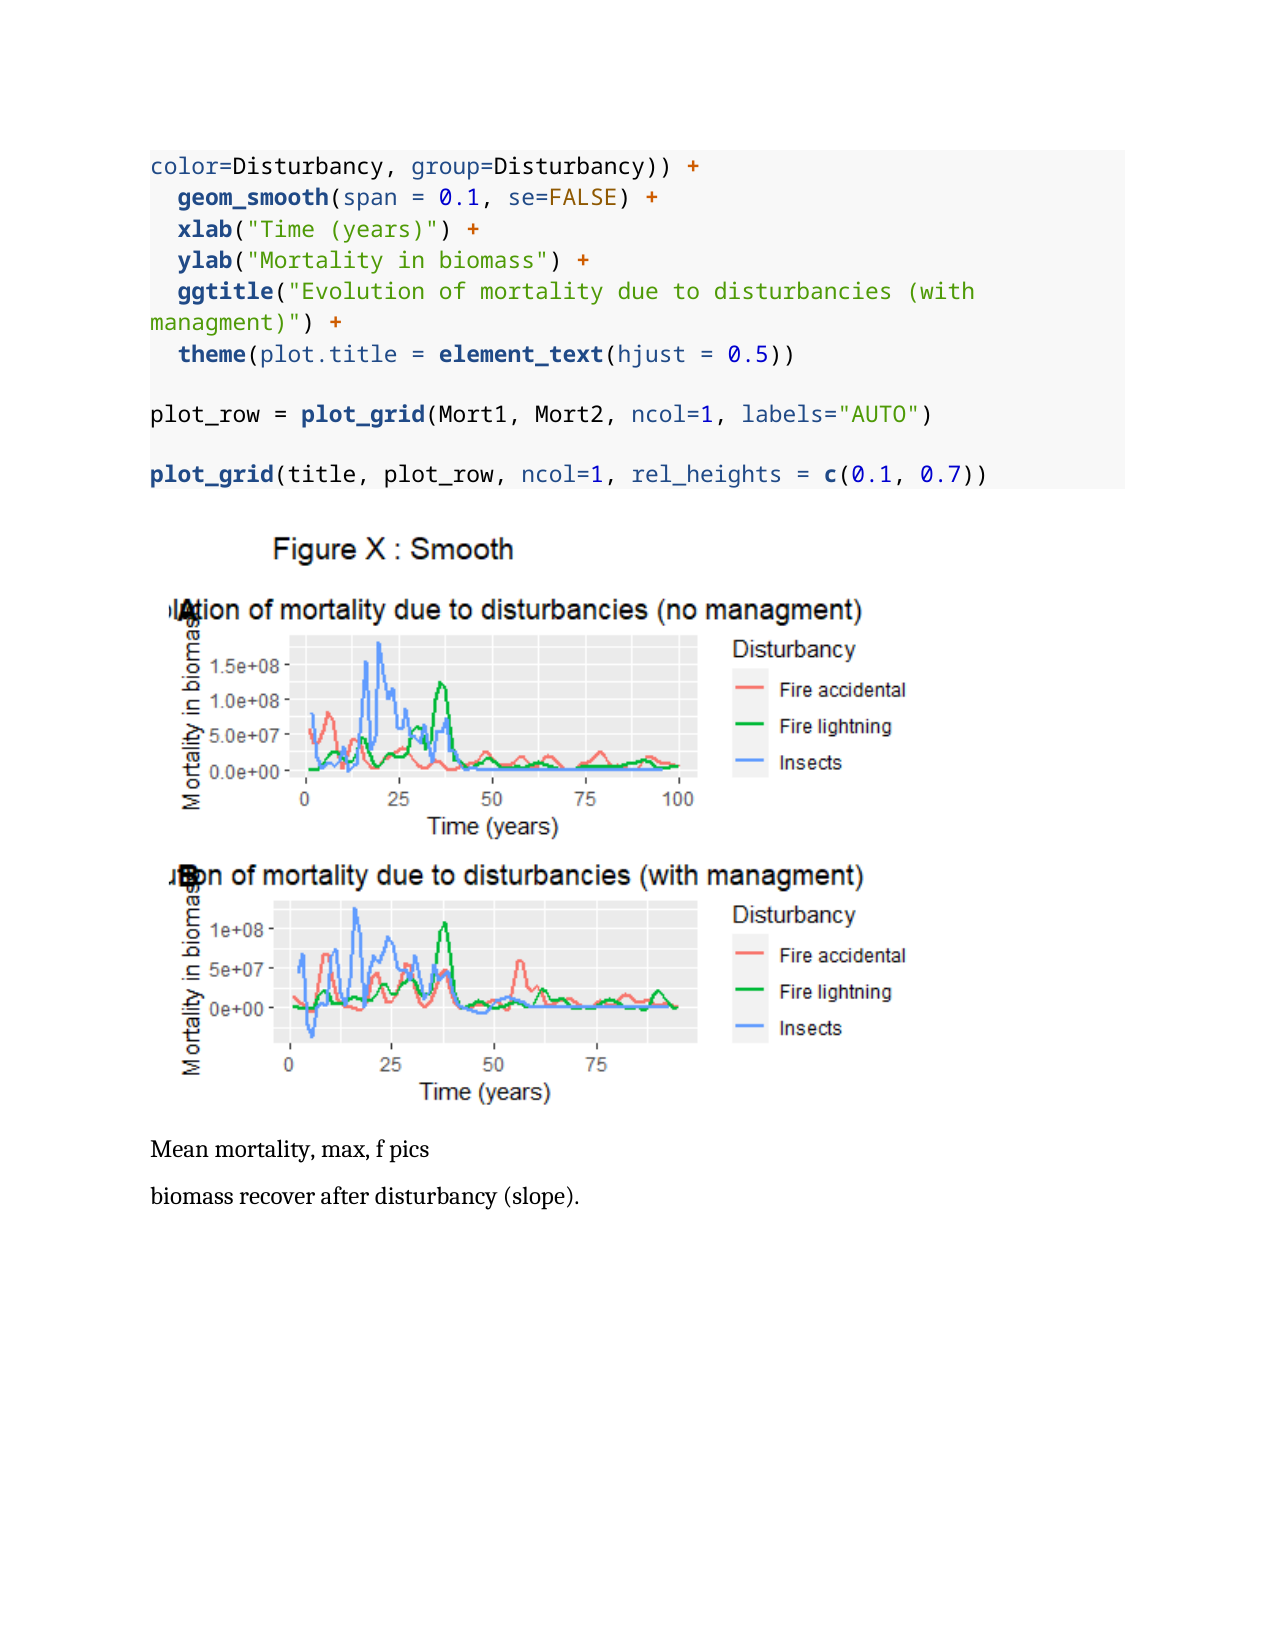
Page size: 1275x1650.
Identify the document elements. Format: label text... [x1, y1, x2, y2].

text Mean mortality, max, f pics [150, 1135, 1125, 1163]
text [150, 150, 1125, 489]
text biomass recover after disturbancy (slope). [150, 1182, 1125, 1211]
picture [168, 509, 927, 1116]
